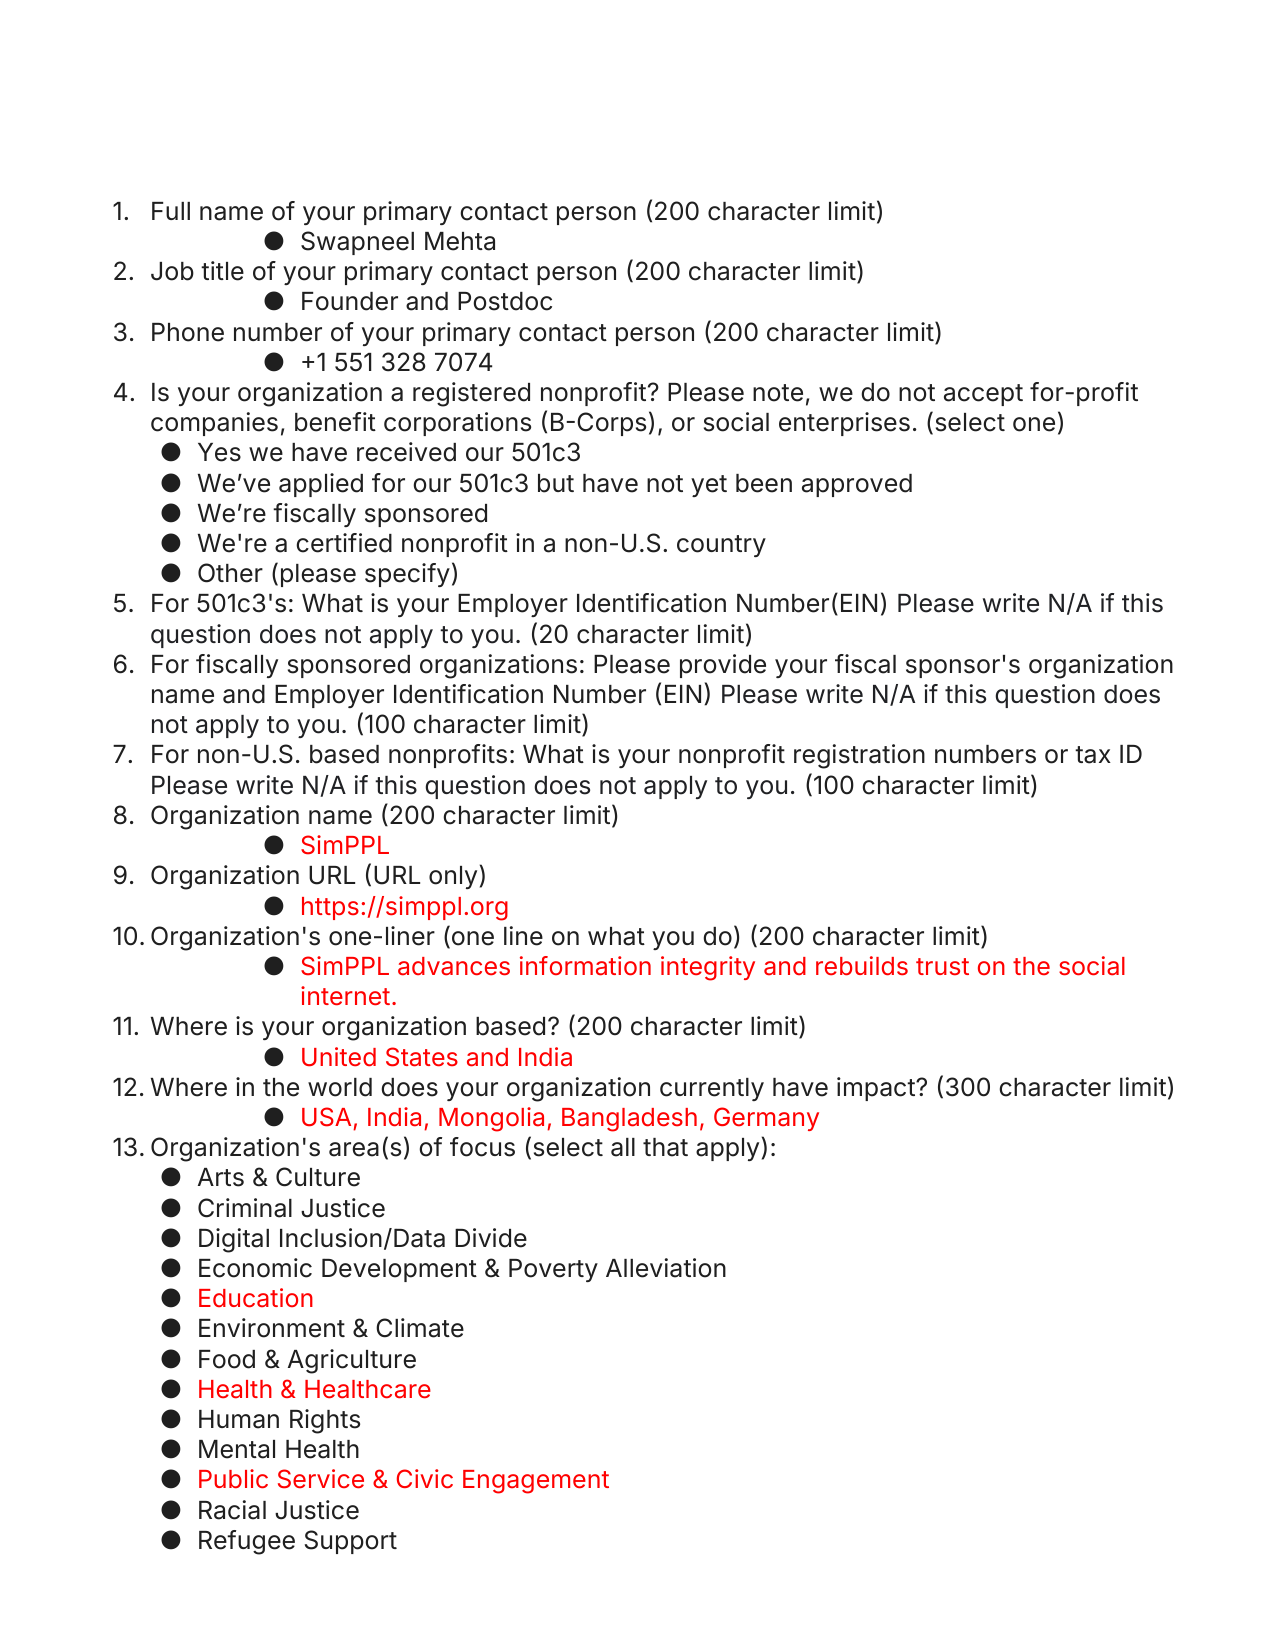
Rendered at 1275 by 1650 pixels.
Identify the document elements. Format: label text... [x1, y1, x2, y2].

list Human Rights [159, 1404, 1200, 1434]
list Mental Health [159, 1434, 1200, 1465]
list Food & Agriculture [159, 1344, 1200, 1374]
list We’ve applied for our 501c3 but have not yet been approved [159, 468, 1200, 498]
list https://simppl.org [262, 891, 1200, 921]
list For non-U.S. based nonprofits: What is your nonprofit registration numbers or tax ID Please write N/A if this question does not apply to you. (100 character limit) [112, 740, 1200, 800]
list Education [159, 1283, 1200, 1314]
list Arts & Culture [159, 1163, 1200, 1193]
list Phone number of your primary contact person (200 character limit) [112, 317, 1200, 347]
list +1 551 328 7074 [262, 347, 1200, 377]
list Yes we have received our 501c3 [159, 438, 1200, 468]
list For fiscally sponsored organizations: Please provide your fiscal sponsor's organization name and Employer Identification Number (EIN) Please write N/A if this question does not apply to you. (100 character limit) [112, 649, 1200, 740]
list Refugee Support [159, 1525, 1200, 1555]
list Organization's one-liner (one line on what you do) (200 character limit) [112, 921, 1200, 951]
list Criminal Justice [159, 1193, 1200, 1223]
list Public Service & Civic Engagement [159, 1465, 1200, 1495]
list Environment & Climate [159, 1314, 1200, 1344]
list Economic Development & Poverty Alleviation [159, 1253, 1200, 1283]
list Where is your organization based? (200 character limit) [112, 1012, 1200, 1042]
list Organization's area(s) of focus (select all that apply): [112, 1132, 1200, 1163]
list For 501c3's: What is your Employer Identification Number(EIN) Please write N/A if this question does not apply to you. (20 character limit) [112, 589, 1200, 649]
list Where in the world does your organization currently have impact? (300 character limit) [112, 1072, 1200, 1102]
list Founder and Postdoc [262, 287, 1200, 317]
list Organization URL (URL only) [112, 861, 1200, 891]
list SimPPL advances information integrity and rebuilds trust on the social internet. [262, 951, 1200, 1012]
list Swapneel Mehta [262, 226, 1200, 256]
list Other (please specify) [159, 558, 1200, 589]
list United States and India [262, 1042, 1200, 1072]
list USA, India, Mongolia, Bangladesh, Germany [262, 1102, 1200, 1132]
list Job title of your primary contact person (200 character limit) [112, 256, 1200, 287]
list Full name of your primary contact person (200 character limit) [112, 196, 1200, 226]
list SimPPL [262, 830, 1200, 861]
list Digital Inclusion/Data Divide [159, 1223, 1200, 1253]
list Is your organization a registered nonprofit? Please note, we do not accept for-profit companies, benefit corporations (B-Corps), or social enterprises. (select one) [112, 377, 1200, 438]
list Organization name (200 character limit) [112, 800, 1200, 830]
list We're a certified nonprofit in a non-U.S. country [159, 528, 1200, 558]
list Racial Justice [159, 1495, 1200, 1525]
list We’re fiscally sponsored [159, 498, 1200, 528]
list Health & Healthcare [159, 1374, 1200, 1404]
